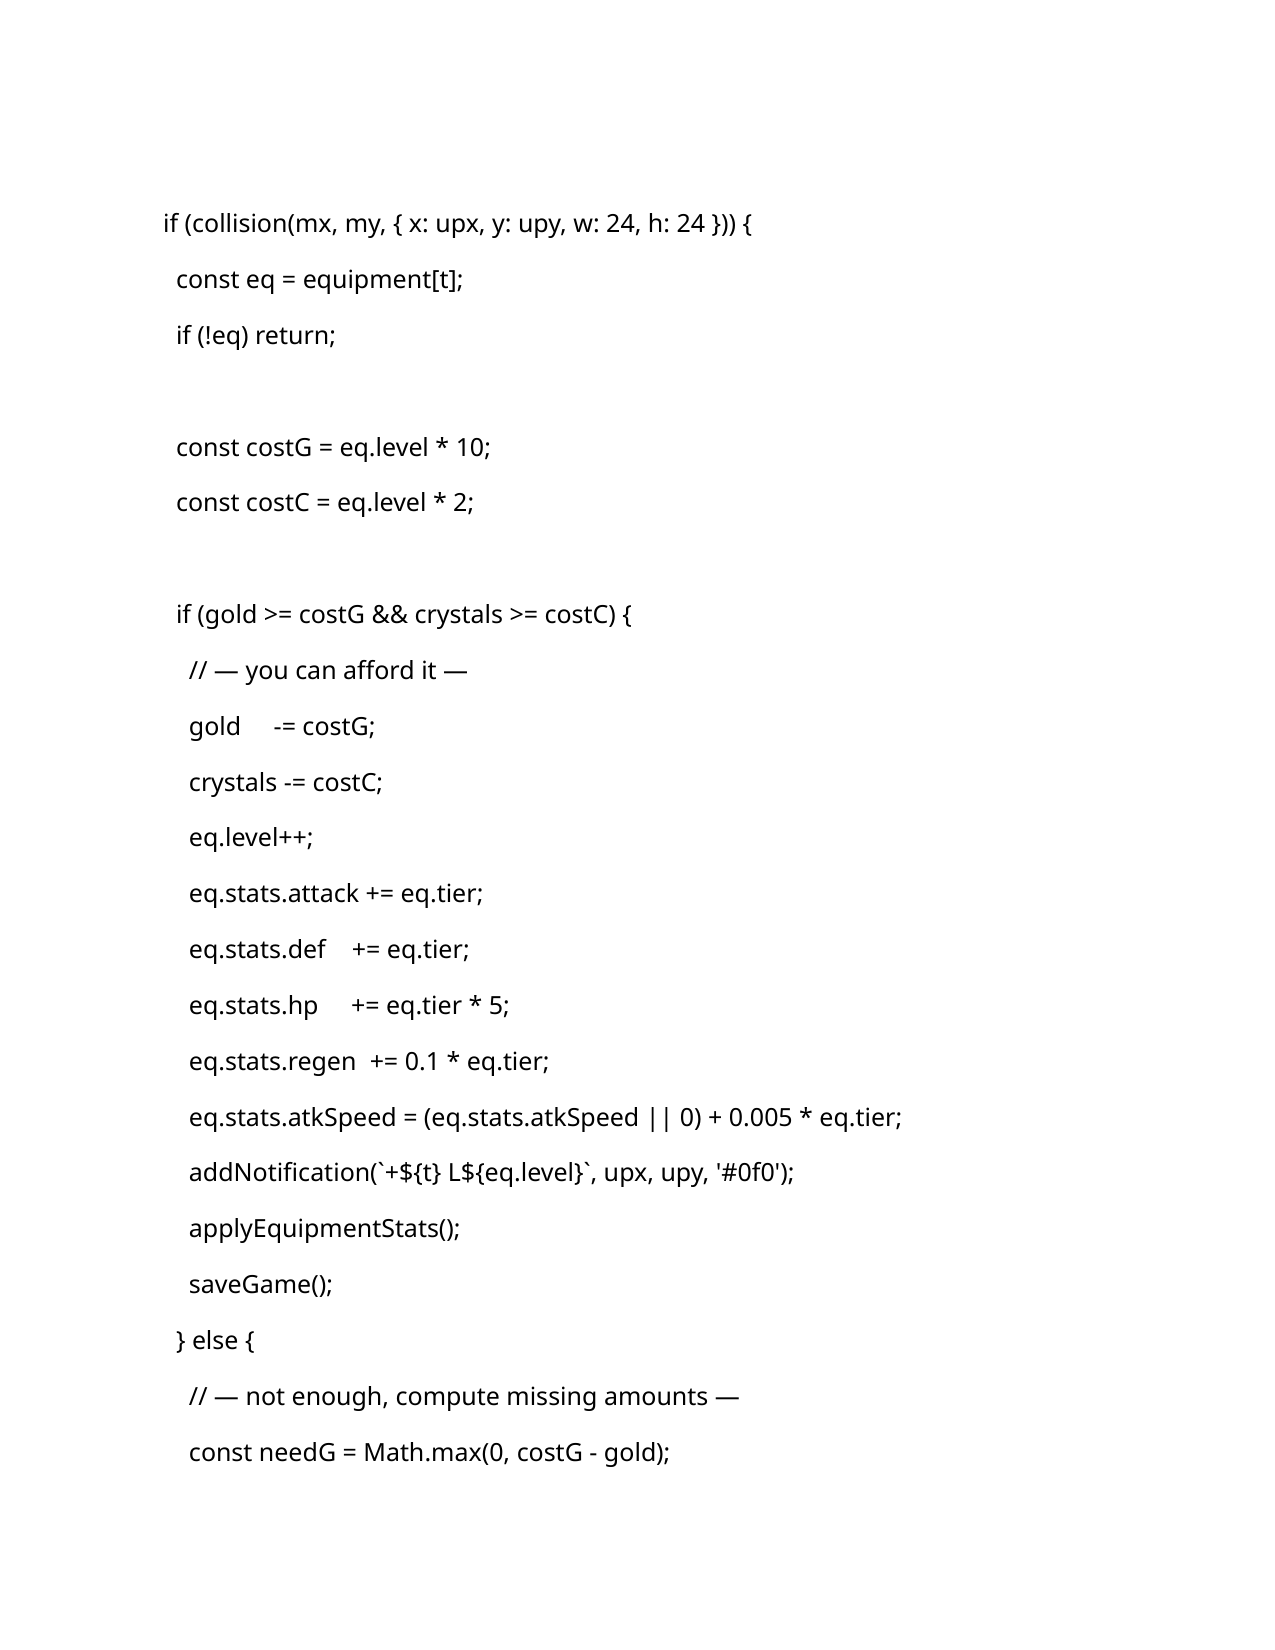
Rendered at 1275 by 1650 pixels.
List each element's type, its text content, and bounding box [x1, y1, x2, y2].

text eq.stats.regen += 0.1 * eq.tier; [150, 1043, 1125, 1077]
text applyEquipmentStats(); [150, 1211, 1125, 1245]
text addNotification(`+${t} L${eq.level}`, upx, upy, '#0f0'); [150, 1155, 1125, 1189]
text const costC = eq.level * 2; [150, 485, 1125, 519]
text if (!eq) return; [150, 317, 1125, 352]
text eq.stats.attack += eq.tier; [150, 876, 1125, 910]
text const costG = eq.level * 10; [150, 429, 1125, 463]
text saveGame(); [150, 1267, 1125, 1301]
text if (collision(mx, my, { x: upx, y: upy, w: 24, h: 24 })) { [150, 206, 1125, 240]
text eq.level++; [150, 820, 1125, 854]
text eq.stats.def += eq.tier; [150, 932, 1125, 966]
text } else { [150, 1322, 1125, 1357]
text gold -= costG; [150, 708, 1125, 742]
text if (gold >= costG && crystals >= costC) { [150, 597, 1125, 631]
text const eq = equipment[t]; [150, 262, 1125, 296]
text eq.stats.hp += eq.tier * 5; [150, 987, 1125, 1022]
text // — you can afford it — [150, 652, 1125, 687]
text eq.stats.atkSpeed = (eq.stats.atkSpeed || 0) + 0.005 * eq.tier; [150, 1099, 1125, 1133]
text const needG = Math.max(0, costG - gold); [150, 1434, 1125, 1468]
text crystals -= costC; [150, 764, 1125, 798]
text // — not enough, compute missing amounts — [150, 1378, 1125, 1412]
